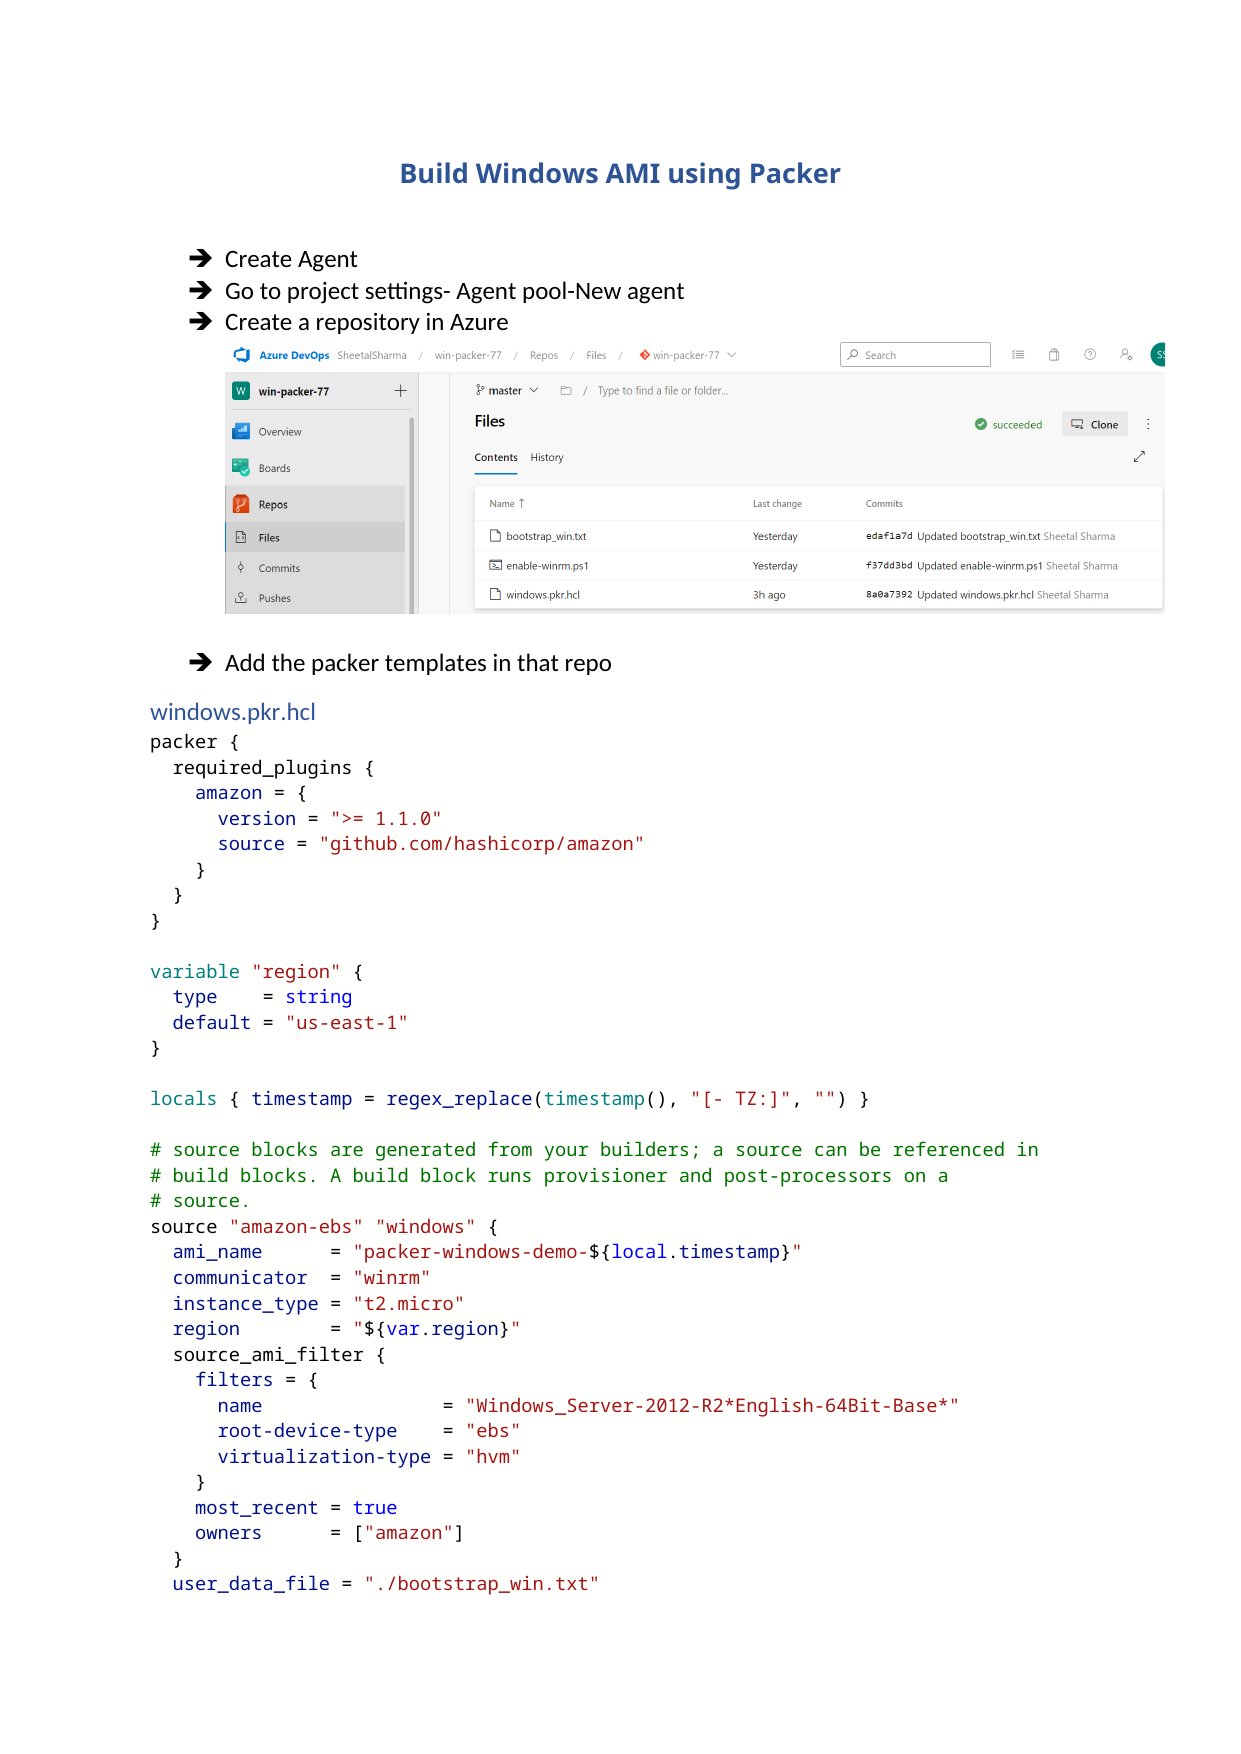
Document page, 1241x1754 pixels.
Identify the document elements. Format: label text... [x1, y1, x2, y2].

text # build blocks. A build block runs provisioner and post-processors on a [150, 1162, 1090, 1188]
text # source blocks are generated from your builders; a source can be referenced in [150, 1137, 1090, 1162]
subtitle Build Windows AMI using Packer [150, 154, 1090, 191]
text type = string [150, 984, 1090, 1009]
text root-device-type = "ebs" [150, 1417, 1090, 1443]
text source_ami_filter { [150, 1341, 1090, 1366]
list Create a repository in Azure [187, 306, 1090, 336]
text owners = ["amazon"] [150, 1519, 1090, 1545]
text default = "us-east-1" [150, 1009, 1090, 1035]
text source "amazon-ebs" "windows" { [150, 1213, 1090, 1239]
text region = "${var.region}" [150, 1315, 1090, 1341]
text instance_type = "t2.micro" [150, 1290, 1090, 1315]
text ami_name = "packer-windows-demo-${local.timestamp}" [150, 1239, 1090, 1264]
text user_data_file = "./bootstrap_win.txt" [150, 1571, 1090, 1596]
text locals { timestamp = regex_replace(timestamp(), "[- TZ:]", "") } [150, 1086, 1090, 1111]
list Add the packer templates in that repo [187, 647, 1090, 678]
text most_recent = true [150, 1494, 1090, 1519]
text name = "Windows_Server-2012-R2*English-64Bit-Base*" [150, 1392, 1090, 1417]
text communicator = "winrm" [150, 1264, 1090, 1290]
subtitle windows.pkr.hcl [150, 696, 1090, 727]
text } [150, 1545, 1090, 1571]
text } [150, 907, 1090, 933]
list Create Agent [187, 243, 1090, 273]
text # source. [150, 1188, 1090, 1213]
text } [150, 1468, 1090, 1494]
text } [150, 856, 1090, 882]
text variable "region" { [150, 958, 1090, 984]
text source = "github.com/hashicorp/amazon" [150, 831, 1090, 856]
text required_plugins { [150, 754, 1090, 779]
text amazon = { [150, 779, 1090, 805]
text virtualization-type = "hvm" [150, 1443, 1090, 1468]
text } [150, 882, 1090, 907]
text } [150, 1035, 1090, 1060]
list Go to project settings- Agent pool-New agent [187, 275, 1090, 306]
text packer { [150, 728, 1090, 754]
picture [225, 337, 1166, 614]
text filters = { [150, 1366, 1090, 1392]
text version = ">= 1.1.0" [150, 805, 1090, 831]
